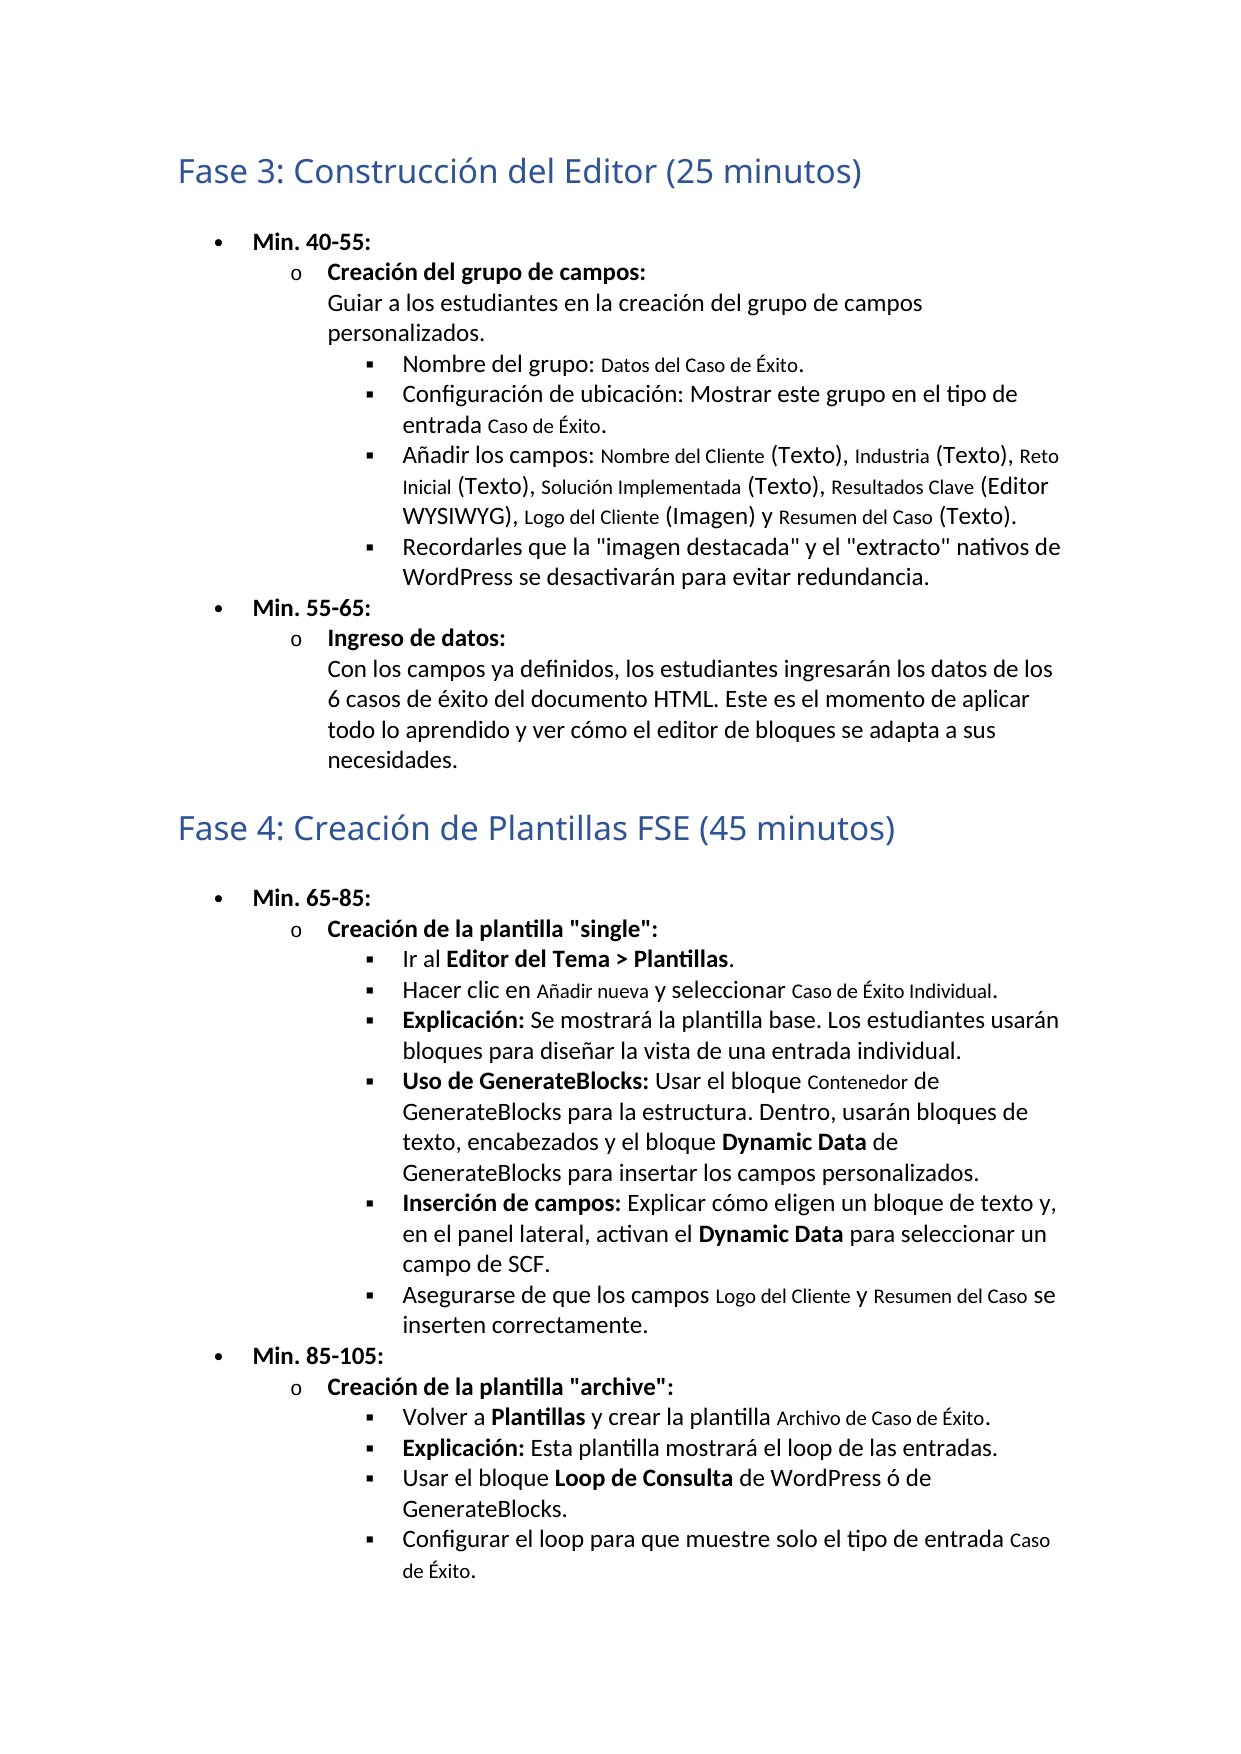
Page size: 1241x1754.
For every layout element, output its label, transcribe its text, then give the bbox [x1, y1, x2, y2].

list Uso de GenerateBlocks: Usar el bloque Contenedor de GenerateBlocks para la estructura. Dentro, usarán bloques de texto, encabezados y el bloque Dynamic Data de GenerateBlocks para insertar los campos personalizados. [365, 1066, 1063, 1188]
list Creación de la plantilla "single": [290, 913, 1063, 943]
subtitle Fase 3: Construcción del Editor (25 minutos) [177, 148, 1063, 193]
list Asegurarse de que los campos Logo del Cliente y Resumen del Caso se inserten correctamente. [365, 1279, 1063, 1340]
list Min. 85-105: [215, 1340, 1063, 1371]
list Min. 65-85: [215, 882, 1063, 913]
list Configuración de ubicación: Mostrar este grupo en el tipo de entrada Caso de Éxito. [365, 378, 1063, 439]
list Min. 40-55: [215, 226, 1063, 256]
list Min. 55-65: [215, 592, 1063, 622]
list Ingreso de datos: Con los campos ya definidos, los estudiantes ingresarán los datos de los 6 casos de éxito del documento HTML. Este es el momento de aplicar todo lo aprendido y ver cómo el editor de bloques se adapta a sus necesidades. [290, 622, 1063, 775]
list Explicación: Esta plantilla mostrará el loop de las entradas. [365, 1432, 1063, 1462]
list Usar el bloque Loop de Consulta de WordPress ó de GenerateBlocks. [365, 1462, 1063, 1523]
list Hacer clic en Añadir nueva y seleccionar Caso de Éxito Individual. [365, 974, 1063, 1004]
list Recordarles que la "imagen destacada" y el "extracto" nativos de WordPress se desactivarán para evitar redundancia. [365, 531, 1063, 592]
list Ir al Editor del Tema > Plantillas. [365, 943, 1063, 974]
list Nombre del grupo: Datos del Caso de Éxito. [365, 348, 1063, 378]
list Inserción de campos: Explicar cómo eligen un bloque de texto y, en el panel lateral, activan el Dynamic Data para seleccionar un campo de SCF. [365, 1188, 1063, 1279]
subtitle Fase 4: Creación de Plantillas FSE (45 minutos) [177, 804, 1063, 850]
list Creación del grupo de campos: Guiar a los estudiantes en la creación del grupo de campos personalizados. [290, 256, 1063, 348]
list Explicación: Se mostrará la plantilla base. Los estudiantes usarán bloques para diseñar la vista de una entrada individual. [365, 1004, 1063, 1066]
list Añadir los campos: Nombre del Cliente (Texto), Industria (Texto), Reto Inicial (Texto), Solución Implementada (Texto), Resultados Clave (Editor WYSIWYG), Logo del Cliente (Imagen) y Resumen del Caso (Texto). [365, 439, 1063, 531]
list Volver a Plantillas y crear la plantilla Archivo de Caso de Éxito. [365, 1401, 1063, 1432]
list Configurar el loop para que muestre solo el tipo de entrada Caso de Éxito. [365, 1523, 1063, 1584]
list Creación de la plantilla "archive": [290, 1371, 1063, 1401]
